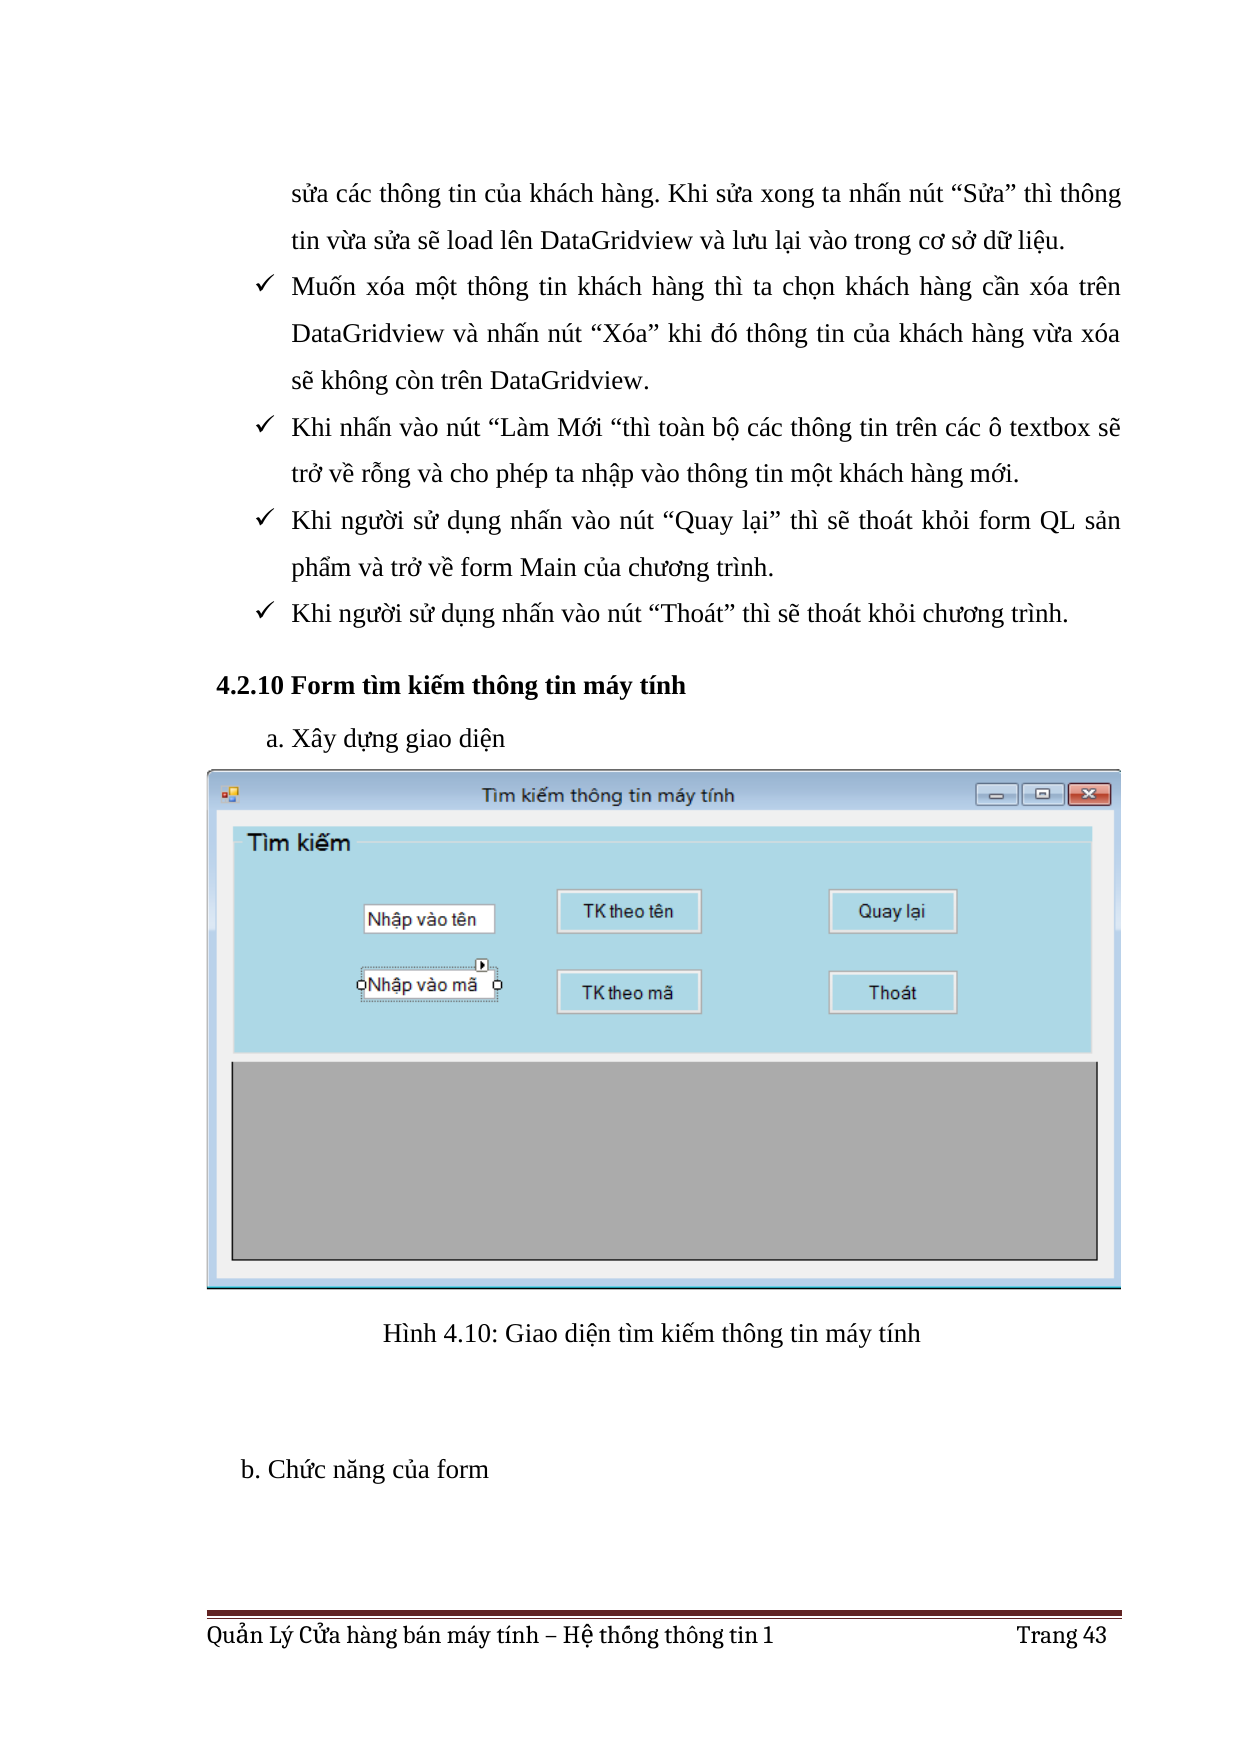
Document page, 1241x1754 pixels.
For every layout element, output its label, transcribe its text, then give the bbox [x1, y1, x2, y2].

picture [206, 768, 1121, 1303]
text 4.2.10 Form tìm kiếm thông tin máy tính [216, 669, 1122, 701]
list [254, 177, 1122, 255]
list Khi nhấn vào nút “Làm Mới “thì toàn bộ các thông tin trên các ô textbox sẽ trở về rỗng và cho phép ta nhập vào thông tin một khách hàng mới. [254, 411, 1122, 488]
list Muốn xóa một thông tin khách hàng thì ta chọn khách hàng cần xóa trên DataGridview và nhấn nút “Xóa” khi đó thông tin của khách hàng vừa xóa sẽ không còn trên DataGridview. [254, 271, 1122, 395]
list Khi người sử dụng nhấn vào nút “Quay lại” thì sẽ thoát khỏi form QL sản phẩm và trở về form Main của chương trình. [254, 504, 1122, 582]
list Khi người sử dụng nhấn vào nút “Thoát” thì sẽ thoát khỏi chương trình. [254, 597, 1122, 629]
text b. Chức năng của form [207, 1453, 1122, 1484]
text a. Xây dựng giao diện [207, 722, 1122, 753]
text Hình 4.10: Giao diện tìm kiếm thông tin máy tính [207, 1317, 1122, 1348]
